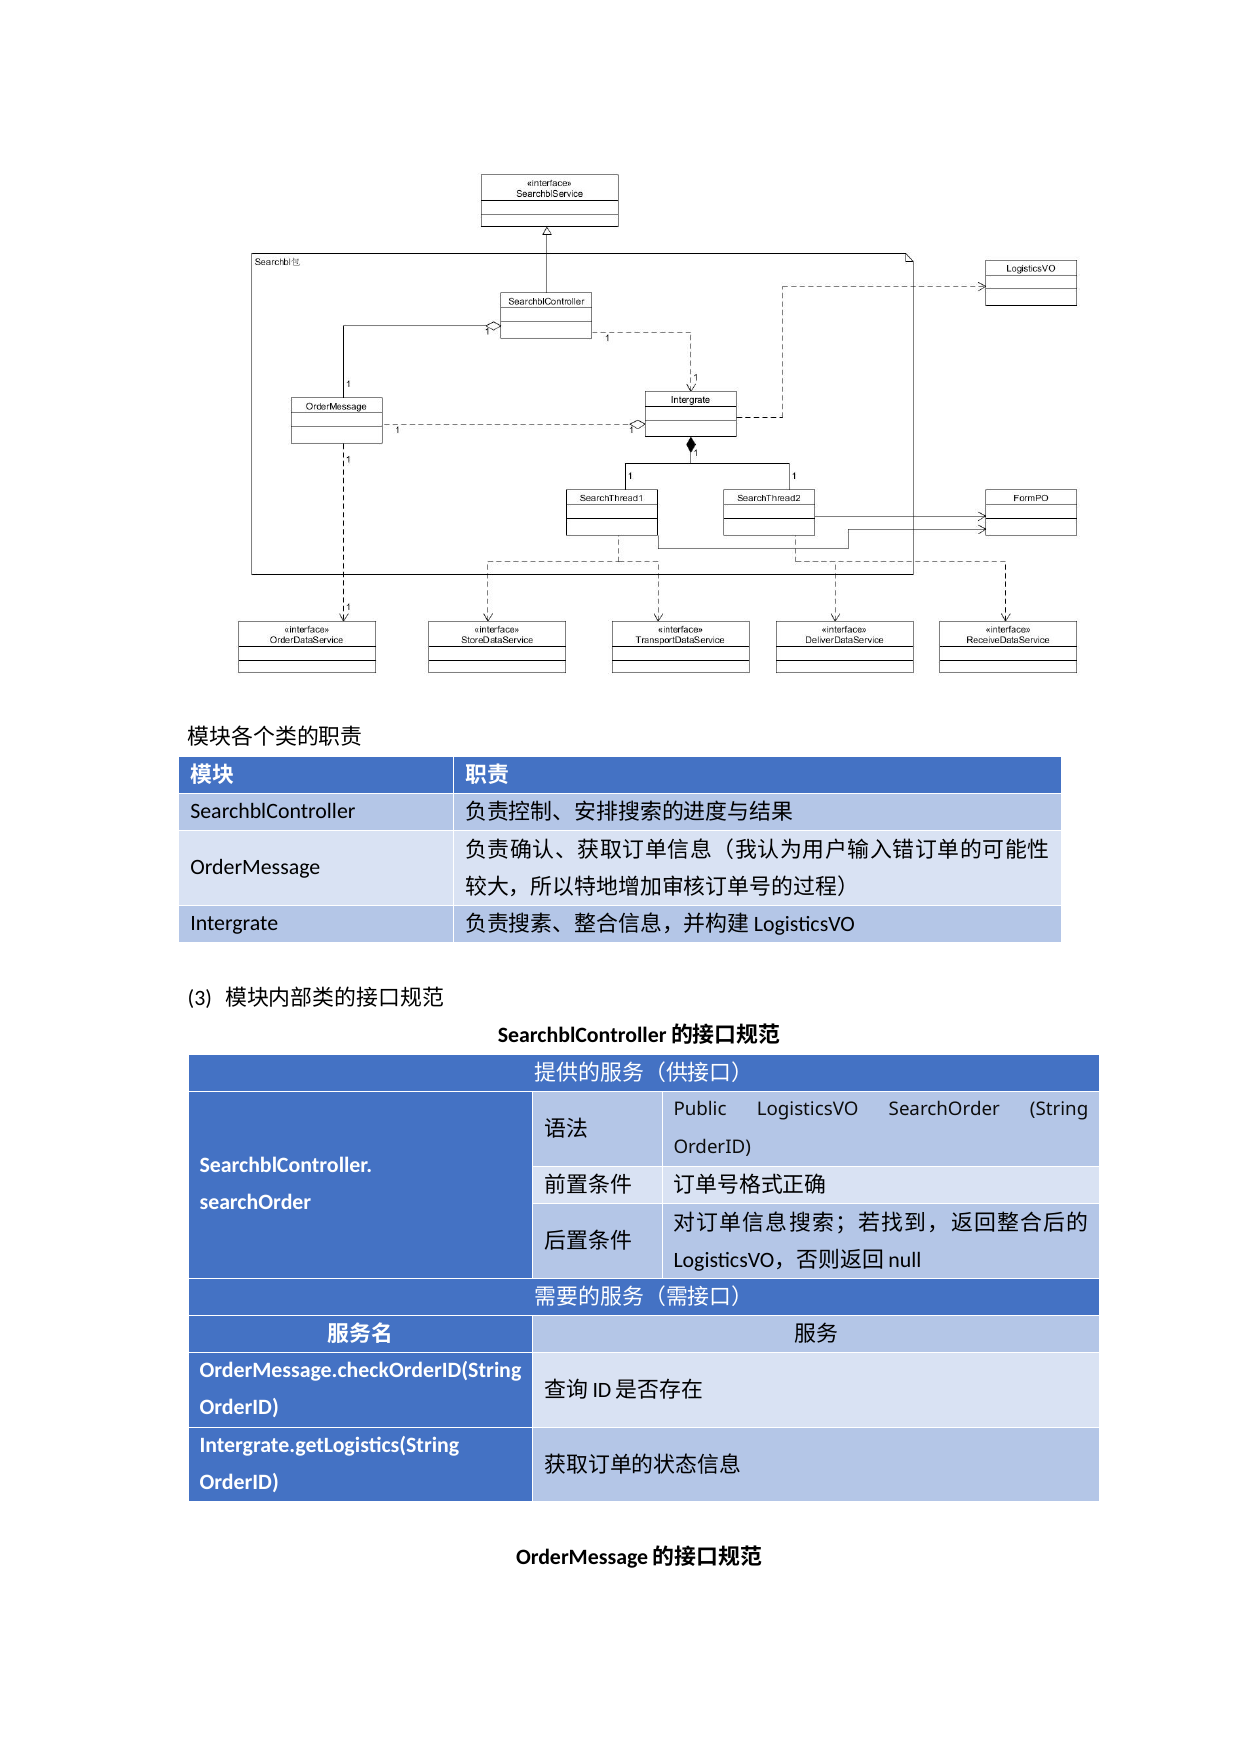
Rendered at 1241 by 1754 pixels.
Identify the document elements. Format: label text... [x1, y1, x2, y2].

table_cell SearchblController. searchOrder [189, 1092, 532, 1278]
table_cell 查询ID是否存在 [533, 1353, 1099, 1427]
table_cell 负责控制、安排搜索的进度与结果 [454, 794, 1061, 830]
table_cell 后置条件 [533, 1204, 662, 1278]
table_cell Intergrate.getLogistics(String OrderID) [189, 1428, 532, 1501]
table_cell OrderMessage.checkOrderID(String OrderID) [189, 1353, 532, 1427]
table_cell Public LogisticsVO SearchOrder (String OrderID) [663, 1092, 1099, 1166]
text 模块各个类的职责 [187, 718, 1053, 751]
table_cell OrderMessage [179, 831, 453, 905]
list SearchblController的接口规范 [225, 1017, 1053, 1049]
table_cell 订单号格式正确 [663, 1167, 1099, 1203]
table_cell 服务名 [189, 1316, 532, 1352]
picture [225, 162, 1090, 686]
table_cell 前置条件 [533, 1167, 662, 1203]
list OrderMessage的接口规范 [225, 1539, 1053, 1571]
table_cell 获取订单的状态信息 [533, 1428, 1099, 1501]
table_cell 负责确认、获取订单信息（我认为用户输入错订单的可能性较大，所以特地增加审核订单号的过程） [454, 831, 1061, 905]
table_cell 负责搜素、整合信息，并构建LogisticsVO [454, 906, 1061, 942]
table_cell SearchblController [179, 794, 453, 830]
table_header 提供的服务（供接口） [189, 1055, 1099, 1091]
table_cell 对订单信息搜索；若找到，返回整合后的LogisticsVO，否则返回null [663, 1204, 1099, 1278]
table_cell 服务 [533, 1316, 1099, 1352]
list 模块内部类的接口规范 [187, 979, 1053, 1012]
table_cell 语法 [533, 1092, 662, 1166]
table_cell 需要的服务（需接口） [189, 1279, 1099, 1315]
table_cell Intergrate [179, 906, 453, 942]
table_header 职责 [454, 757, 1061, 793]
table_header 模块 [179, 757, 453, 793]
